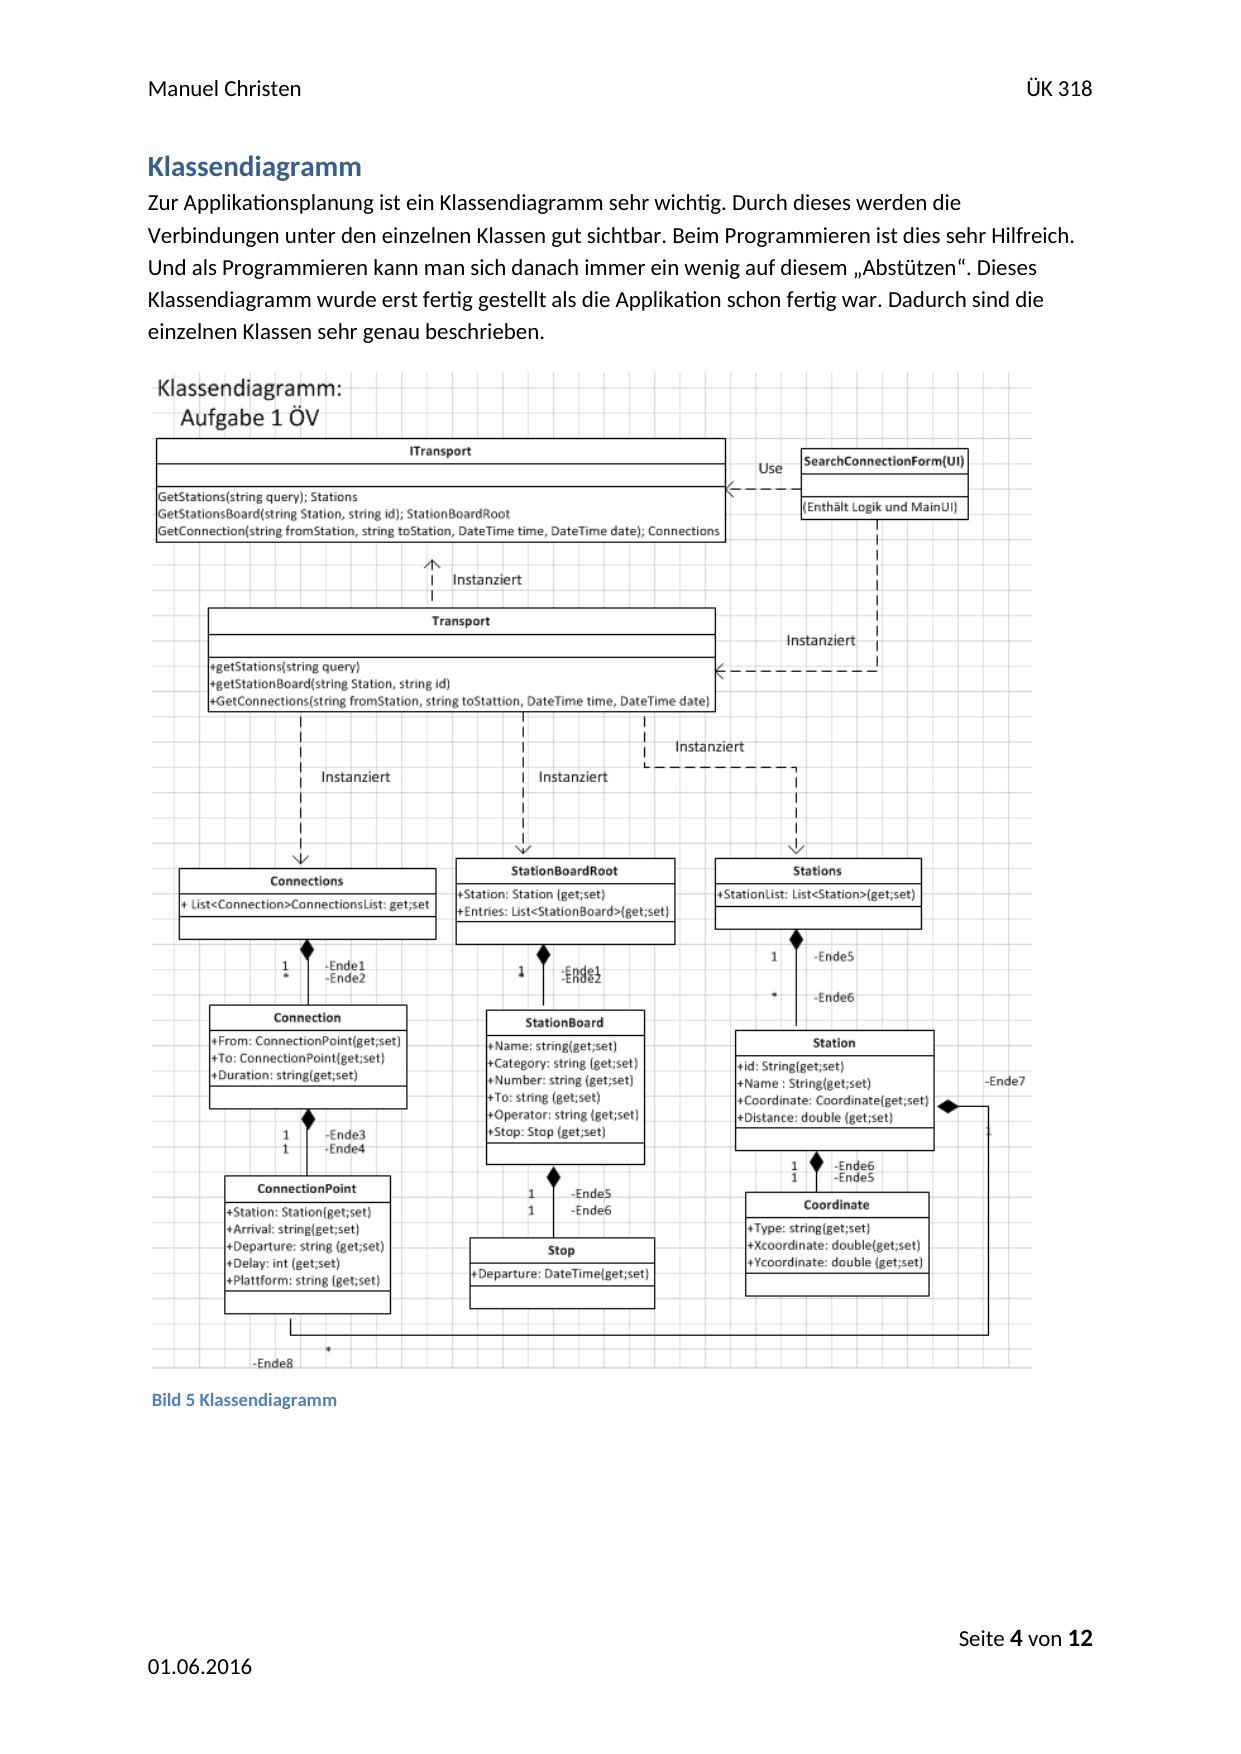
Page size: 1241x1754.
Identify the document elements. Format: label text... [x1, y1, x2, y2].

picture [151, 372, 1033, 1376]
text Zur Applikationsplanung ist ein Klassendiagramm sehr wichtig. Durch dieses werden die Verbindungen unter den einzelnen Klassen gut sichtbar. Beim Programmieren ist dies sehr Hilfreich. Und als Programmieren kann man sich danach immer ein wenig auf diesem „Abstützen“. Dieses Klassendiagramm wurde erst fertig gestellt als die Applikation schon fertig war. Dadurch sind die einzelnen Klassen sehr genau beschrieben. [148, 188, 1093, 345]
subtitle Klassendiagramm [148, 148, 1093, 183]
